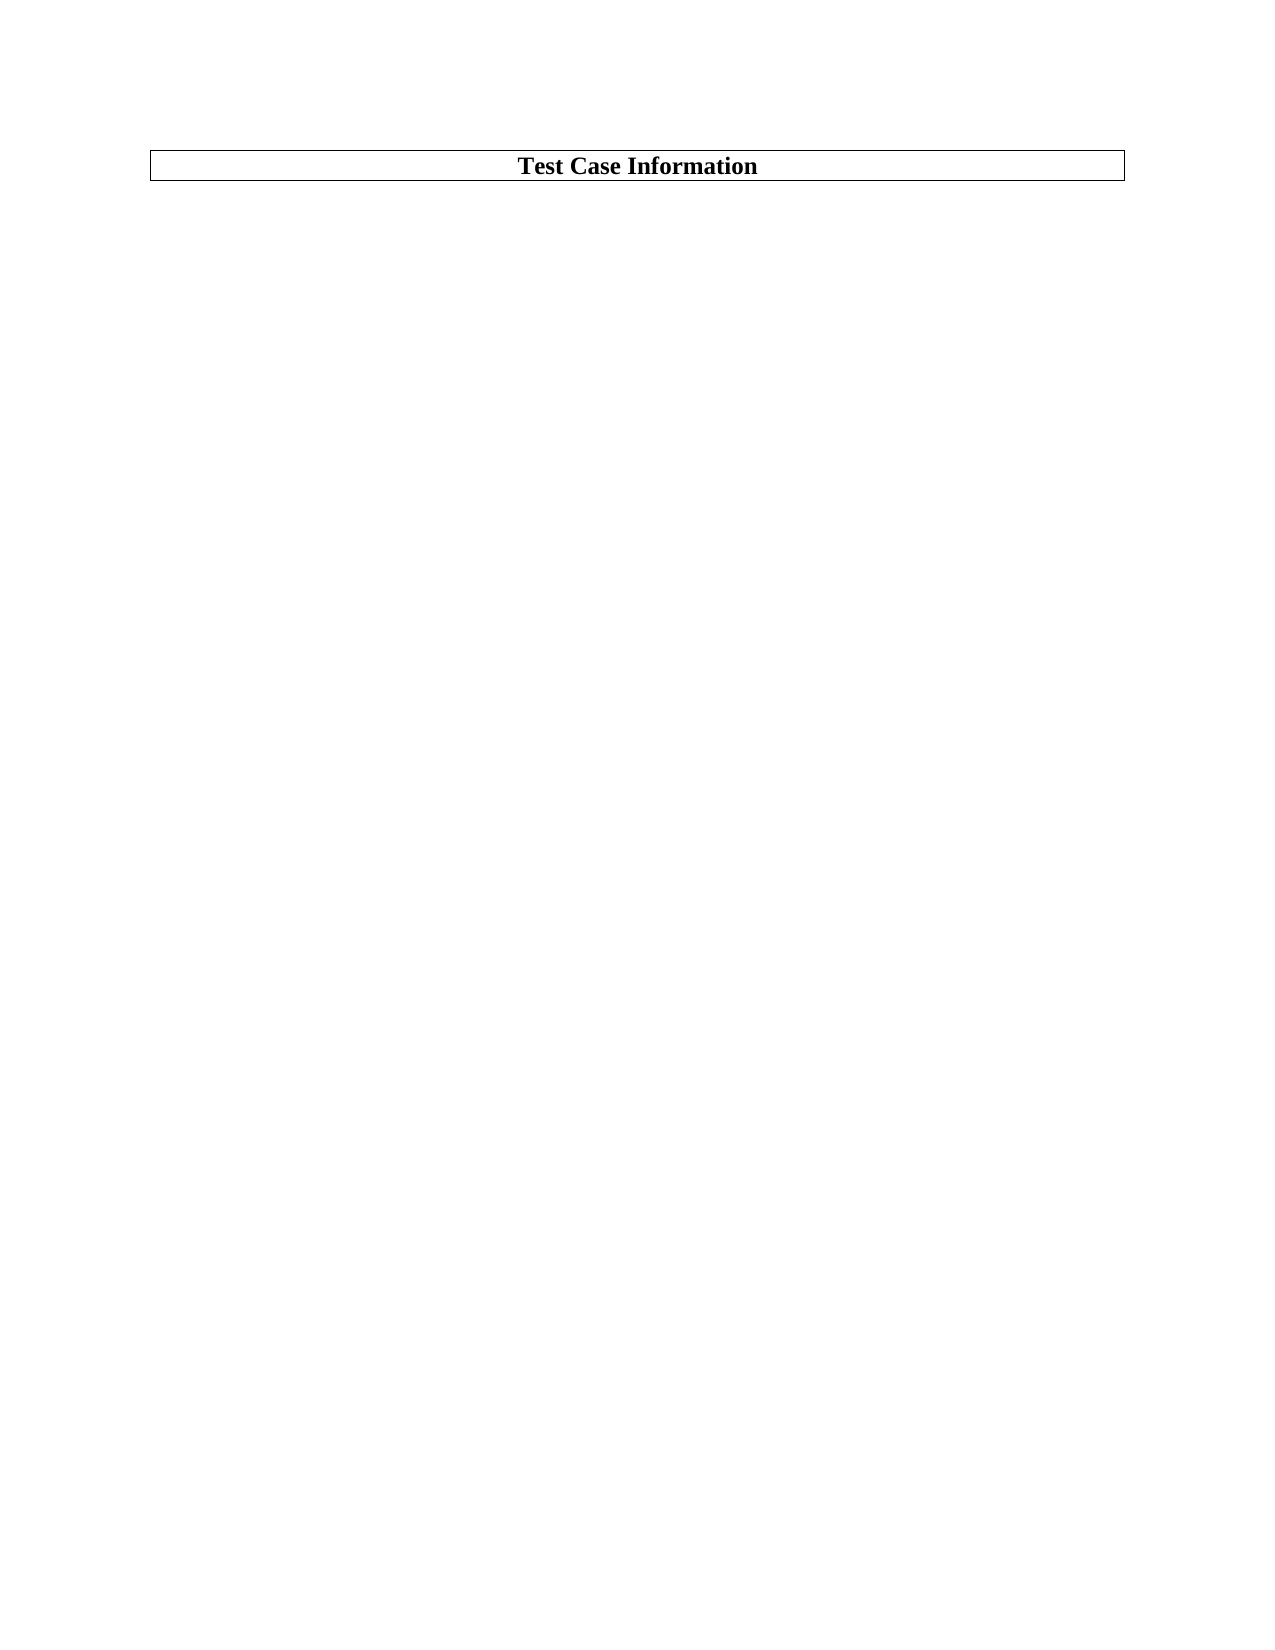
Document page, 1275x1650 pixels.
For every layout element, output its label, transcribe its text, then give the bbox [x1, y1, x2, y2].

table_header Test Case Information [151, 151, 1124, 180]
